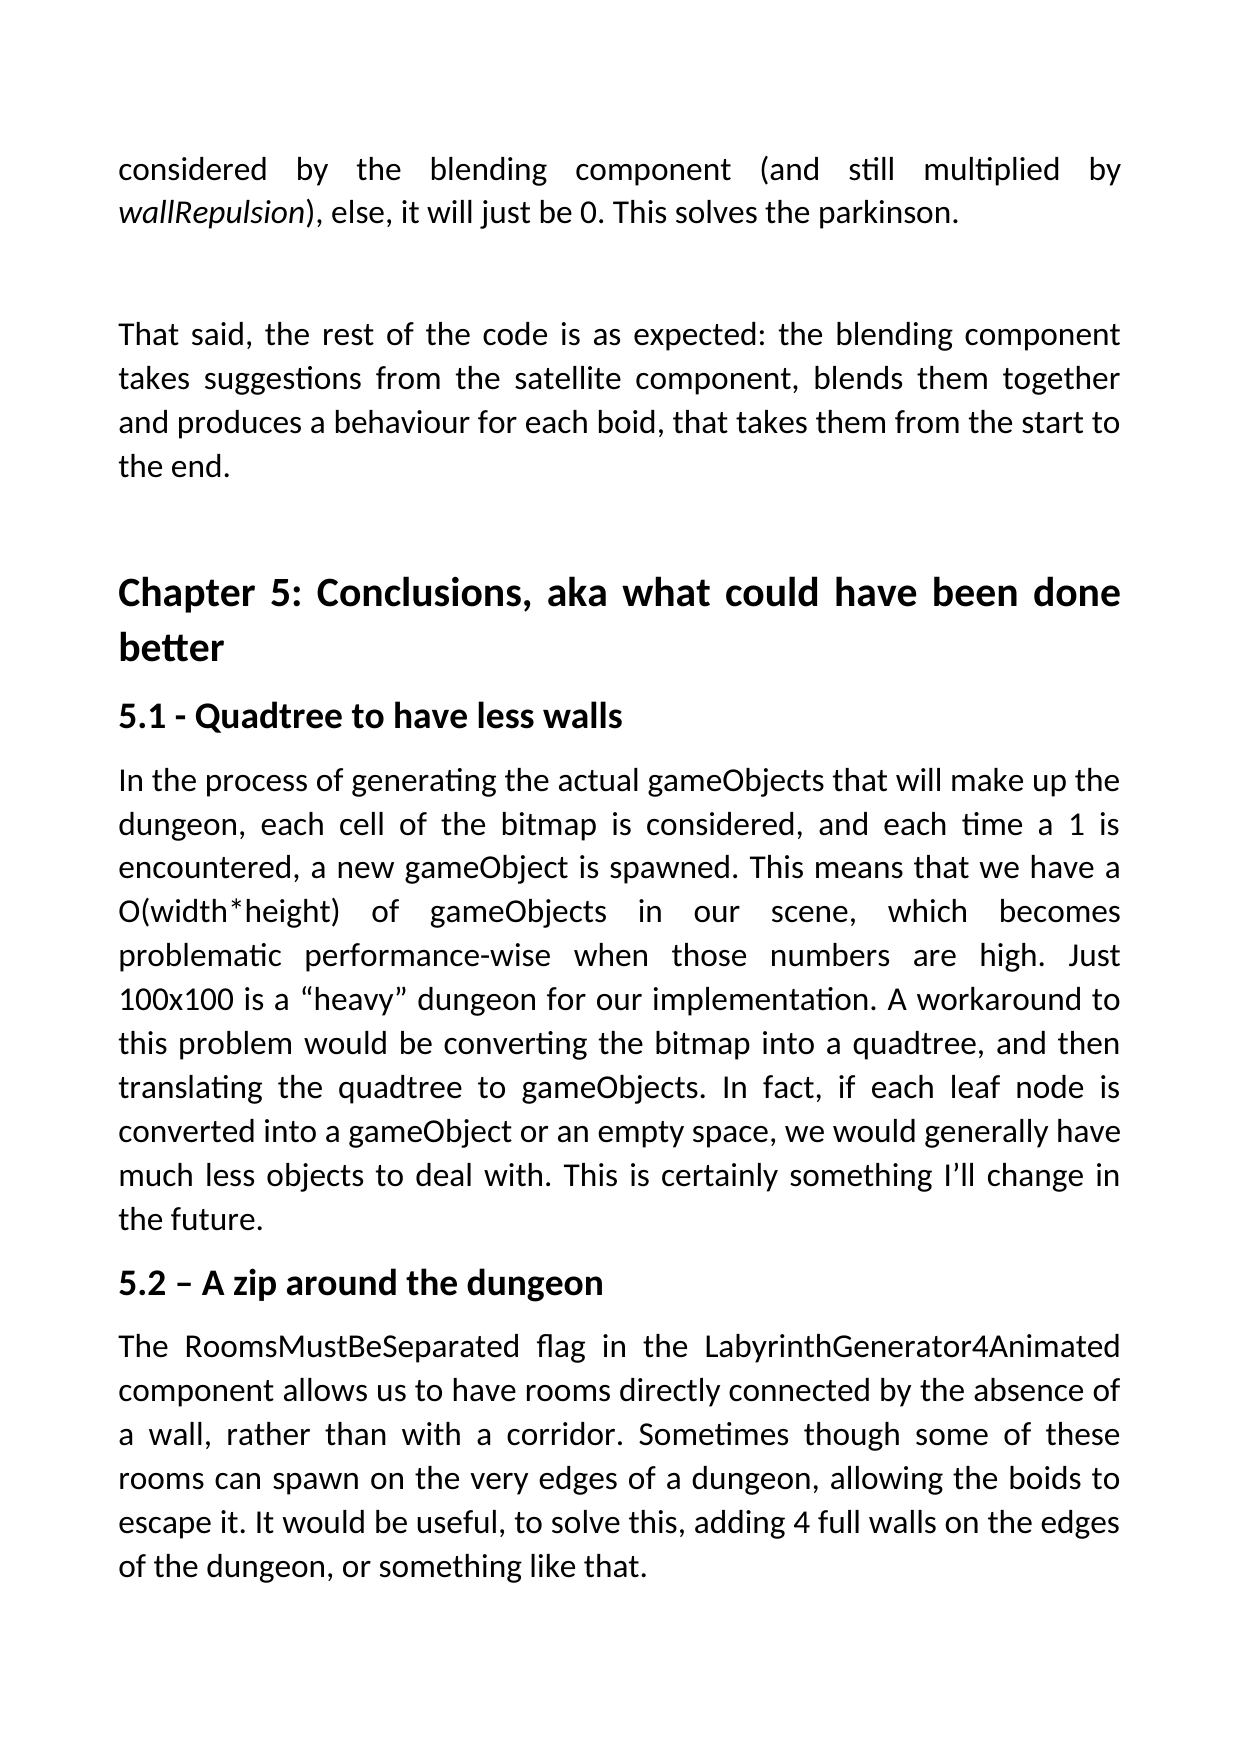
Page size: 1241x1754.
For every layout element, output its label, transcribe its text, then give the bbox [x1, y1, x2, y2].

text Chapter 5: Conclusions, aka what could have been done better [118, 566, 1122, 672]
text That said, the rest of the code is as expected: the blending component takes suggestions from the satellite component, blends them together and produces a behaviour for each boid, that takes them from the start to the end. [118, 313, 1122, 485]
text 5.1 - Quadtree to have less walls [118, 692, 1122, 738]
text 5.2 – A zip around the dungeon [118, 1259, 1122, 1304]
text In the process of generating the actual gameObjects that will make up the dungeon, each cell of the bitmap is considered, and each time a 1 is encountered, a new gameObject is spawned. This means that we have a O(width*height) of gameObjects in our scene, which becomes problematic performance-wise when those numbers are high. Just 100x100 is a “heavy” dungeon for our implementation. A workaround to this problem would be converting the bitmap into a quadtree, and then translating the quadtree to gameObjects. In fact, if each leaf node is converted into a gameObject or an empty space, we would generally have much less objects to deal with. This is certainly something I’ll change in the future. [118, 758, 1122, 1239]
text The RoomsMustBeSeparated flag in the LabyrinthGenerator4Animated component allows us to have rooms directly connected by the absence of a wall, rather than with a corridor. Sometimes though some of these rooms can spawn on the very edges of a dungeon, allowing the boids to escape it. It would be useful, to solve this, adding 4 full walls on the edges of the dungeon, or something like that. [118, 1325, 1122, 1585]
